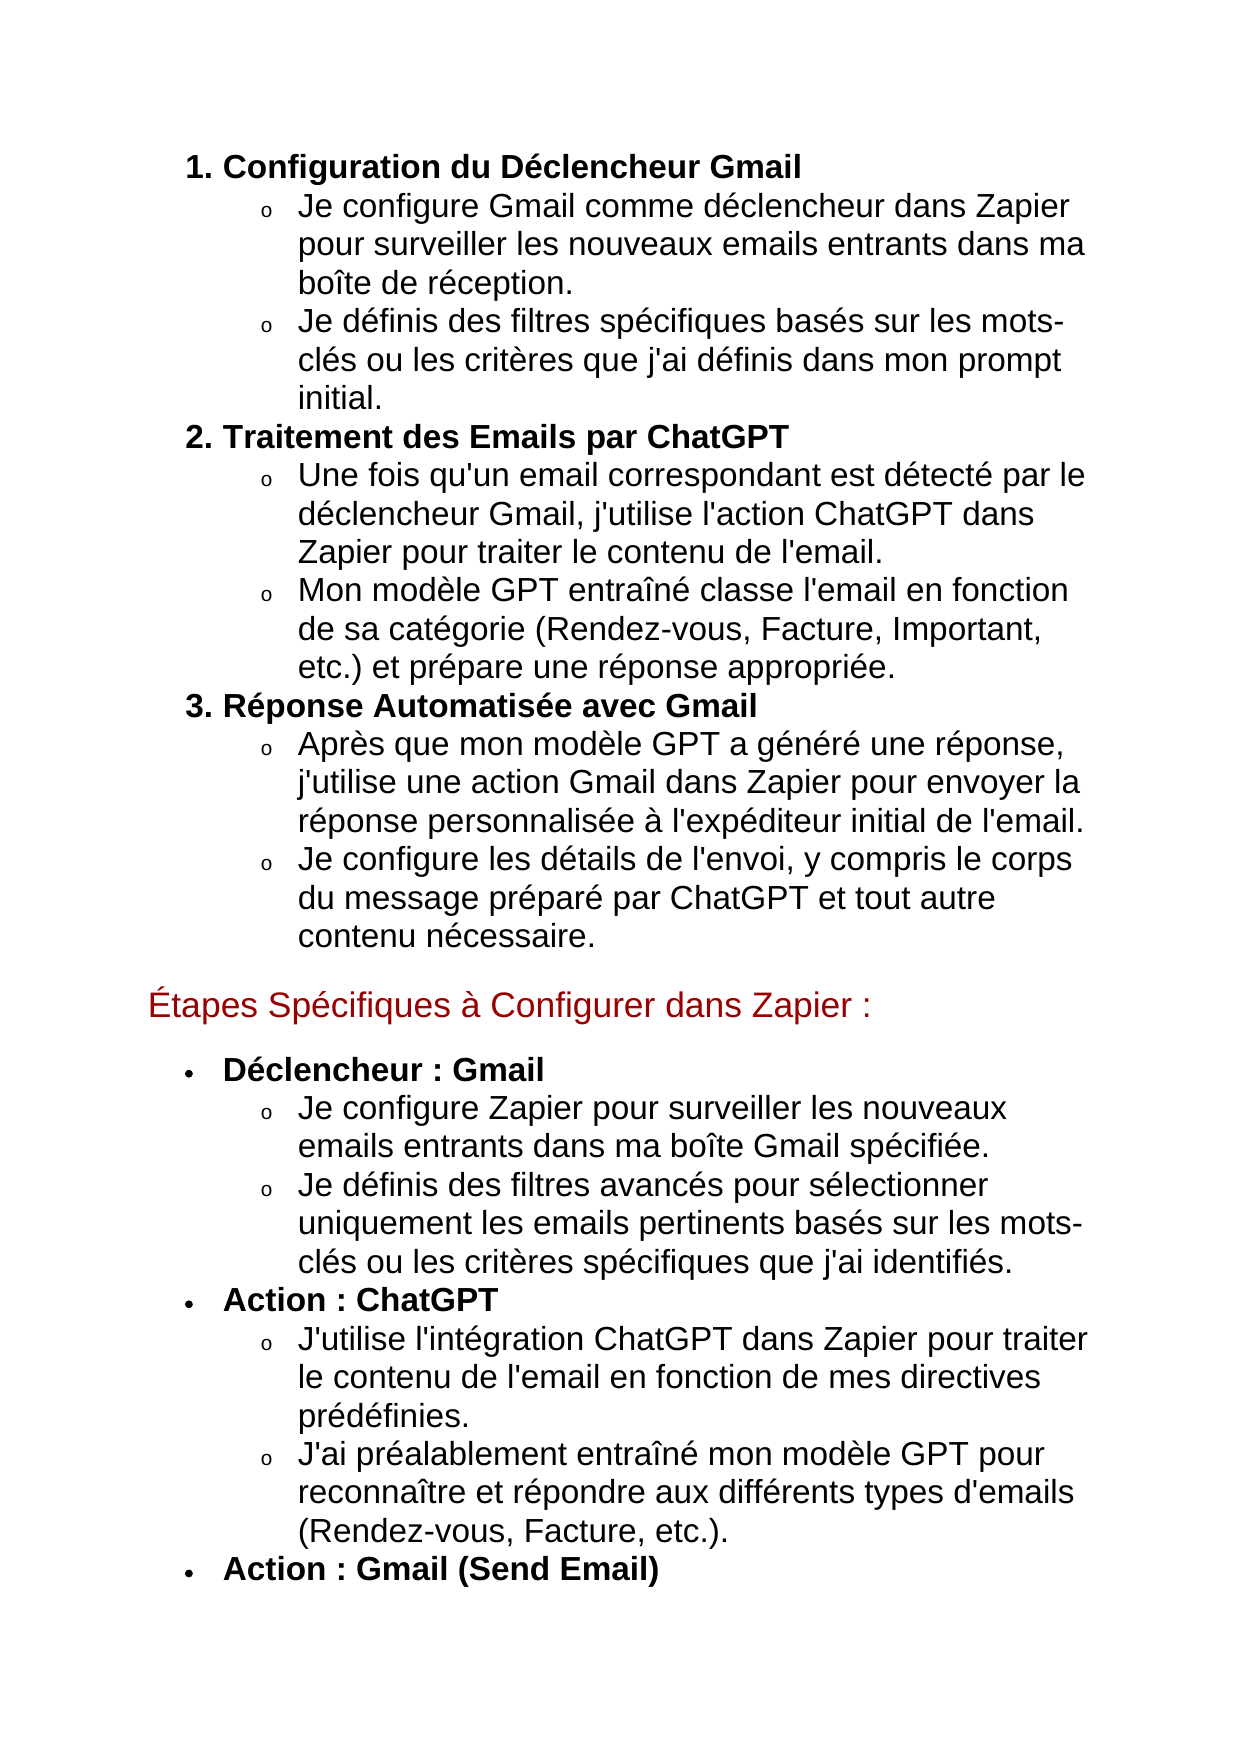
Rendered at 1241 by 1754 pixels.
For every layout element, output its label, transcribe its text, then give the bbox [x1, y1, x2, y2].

list Après que mon modèle GPT a généré une réponse, j'utilise une action Gmail dans Zapier pour envoyer la réponse personnalisée à l'expéditeur initial de l'email. [260, 724, 1093, 839]
list Mon modèle GPT entraîné classe l'email en fonction de sa catégorie (Rendez-vous, Facture, Important, etc.) et prépare une réponse appropriée. [260, 570, 1093, 686]
list J'ai préalablement entraîné mon modèle GPT pour reconnaître et répondre aux différents types d'emails (Rendez-vous, Facture, etc.). [260, 1434, 1093, 1549]
list Je configure les détails de l'envoi, y compris le corps du message préparé par ChatGPT et tout autre contenu nécessaire. [260, 839, 1093, 955]
list J'utilise l'intégration ChatGPT dans Zapier pour traiter le contenu de l'email en fonction de mes directives prédéfinies. [260, 1319, 1093, 1434]
list Configuration du Déclencheur Gmail [185, 148, 1093, 186]
list Je configure Zapier pour surveiller les nouveaux emails entrants dans ma boîte Gmail spécifiée. [260, 1088, 1093, 1165]
list Je configure Gmail comme déclencheur dans Zapier pour surveiller les nouveaux emails entrants dans ma boîte de réception. [260, 186, 1093, 301]
list Action : ChatGPT [185, 1280, 1093, 1319]
list Je définis des filtres spécifiques basés sur les mots-clés ou les critères que j'ai définis dans mon prompt initial. [260, 301, 1093, 417]
list Déclencheur : Gmail [185, 1050, 1093, 1088]
list Je définis des filtres avancés pour sélectionner uniquement les emails pertinents basés sur les mots-clés ou les critères spécifiques que j'ai identifiés. [260, 1165, 1093, 1280]
list Réponse Automatisée avec Gmail [185, 686, 1093, 724]
list Traitement des Emails par ChatGPT [185, 417, 1093, 455]
list Une fois qu'un email correspondant est détecté par le déclencheur Gmail, j'utilise l'action ChatGPT dans Zapier pour traiter le contenu de l'email. [260, 455, 1093, 570]
text Étapes Spécifiques à Configurer dans Zapier : [148, 984, 1093, 1025]
list Action : Gmail (Send Email) [185, 1549, 1093, 1588]
